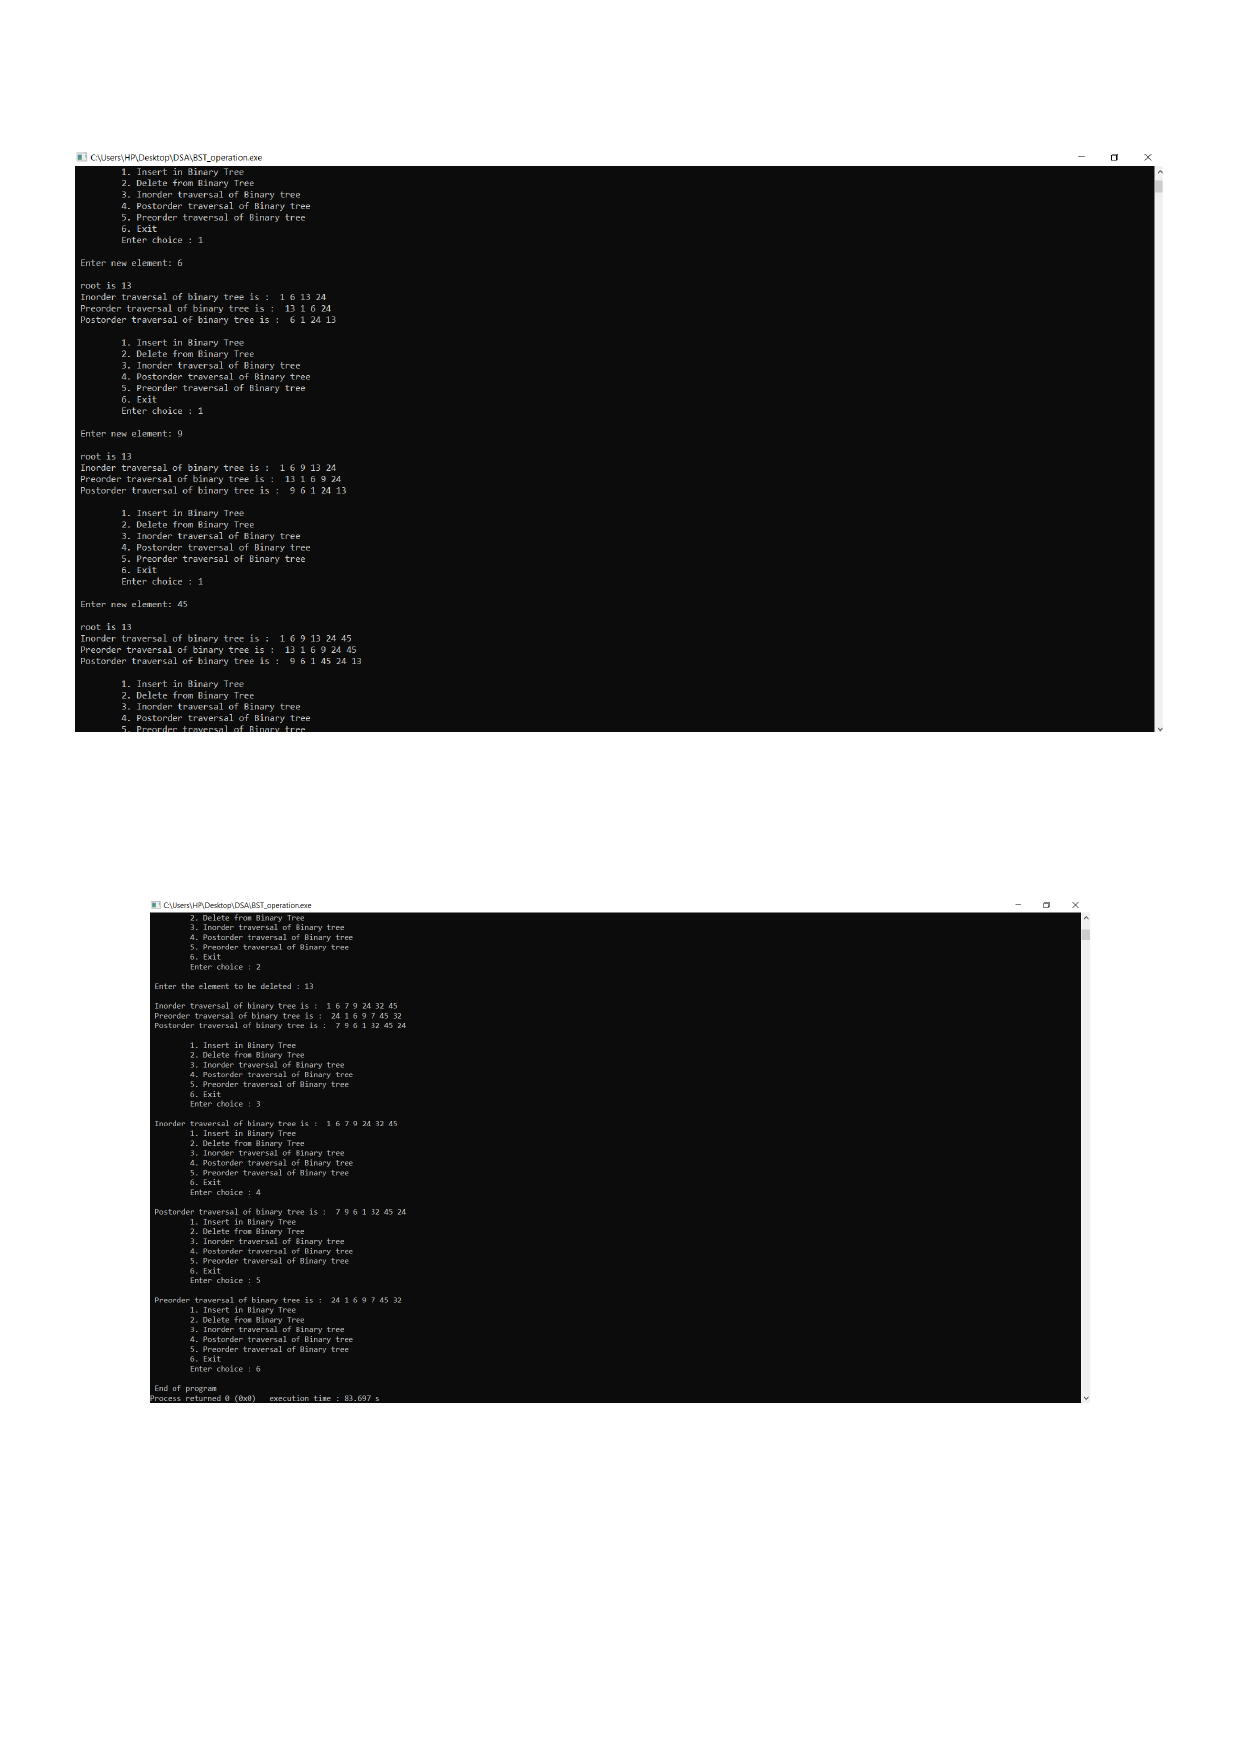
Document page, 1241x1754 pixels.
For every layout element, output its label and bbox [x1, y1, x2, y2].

picture [150, 898, 1091, 1403]
picture [75, 150, 1162, 731]
